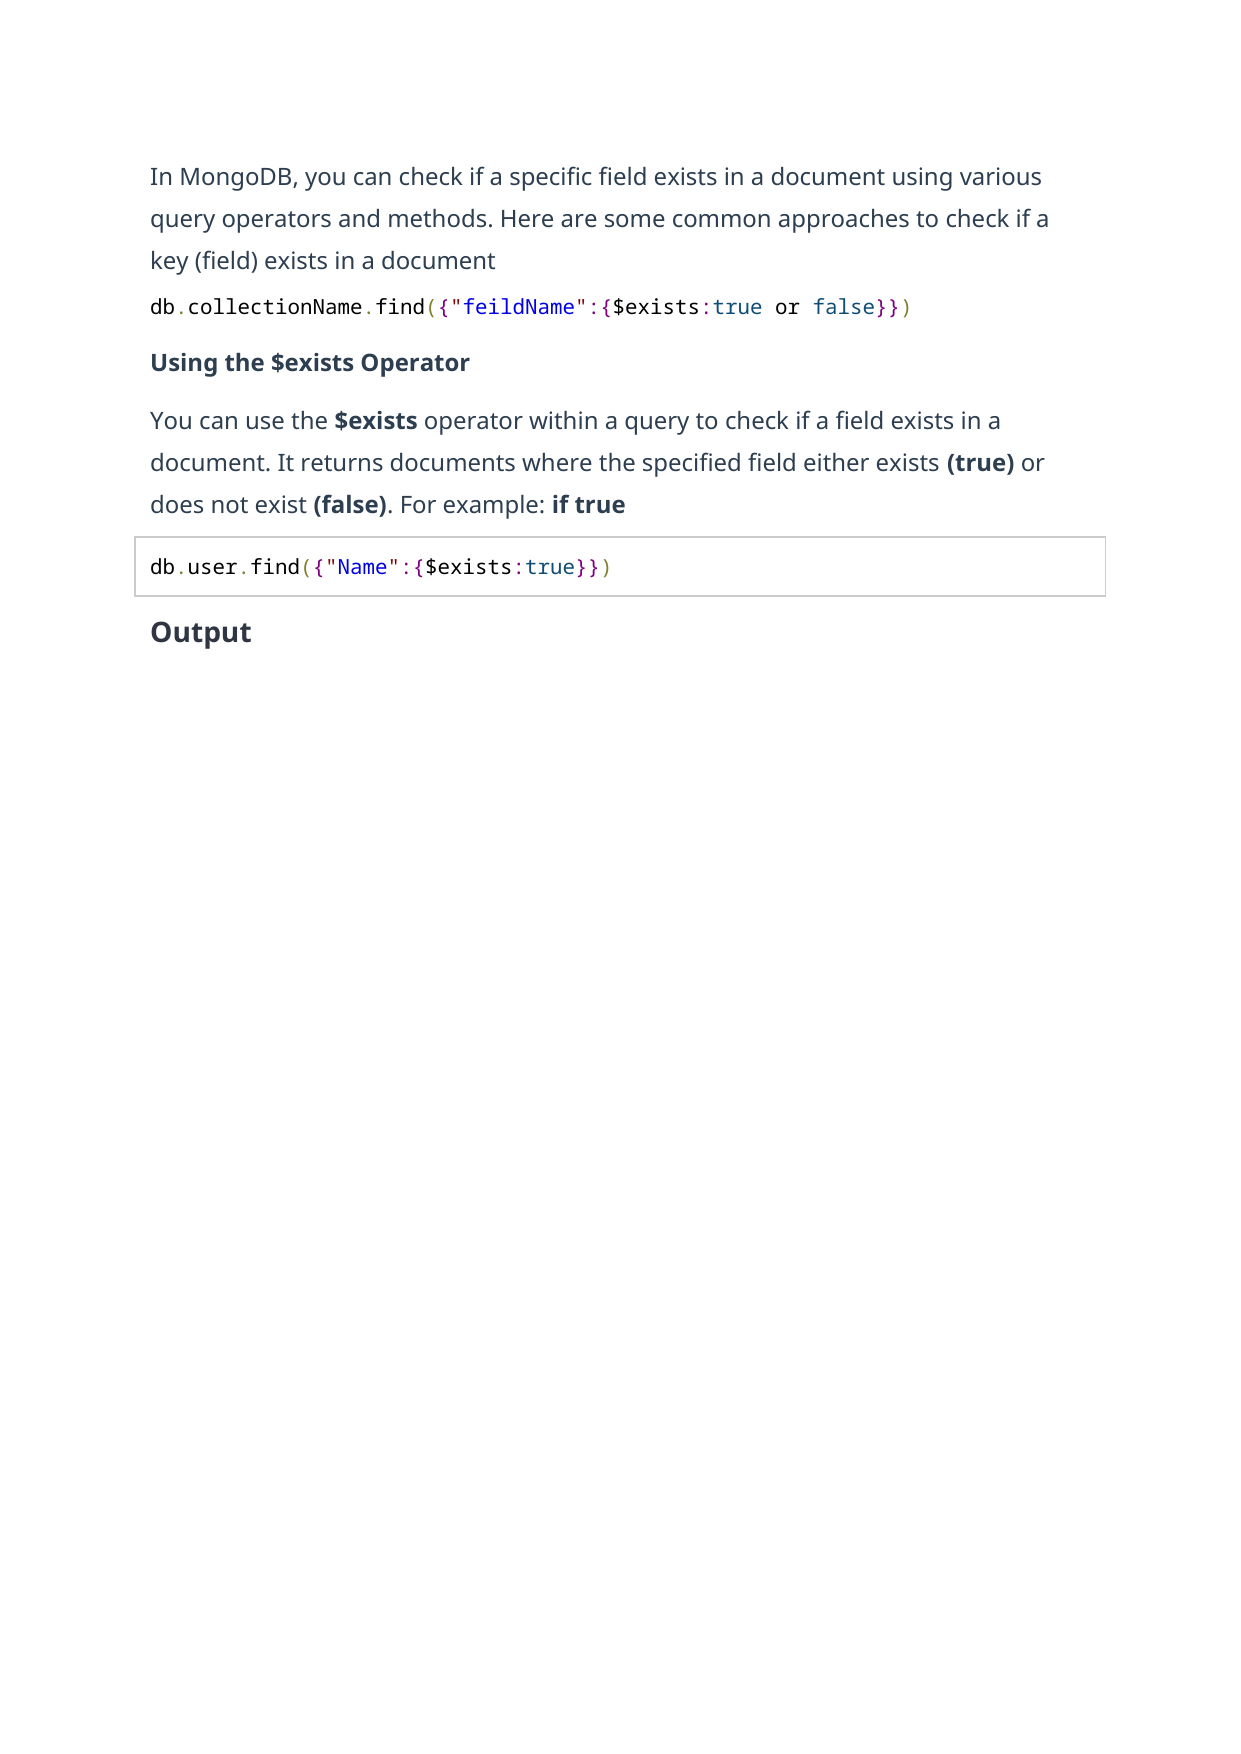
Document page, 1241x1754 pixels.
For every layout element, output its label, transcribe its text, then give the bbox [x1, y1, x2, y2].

text db.user.find({"Name":{$exists:true}}) [136, 538, 1105, 595]
text In MongoDB, you can check if a specific field exists in a document using various query operators and methods. Here are some common approaches to check if a key (field) exists in a document [150, 150, 1090, 277]
subtitle Output [150, 613, 1090, 651]
text db.collectionName.find({"feildName":{$exists:true or false}}) [150, 292, 1090, 321]
text You can use the $exists operator within a query to check if a field exists in a document. It returns documents where the specified field either exists (true) or does not exist (false). For example: if true [150, 394, 1090, 521]
text Using the $exists Operator [150, 336, 1090, 378]
